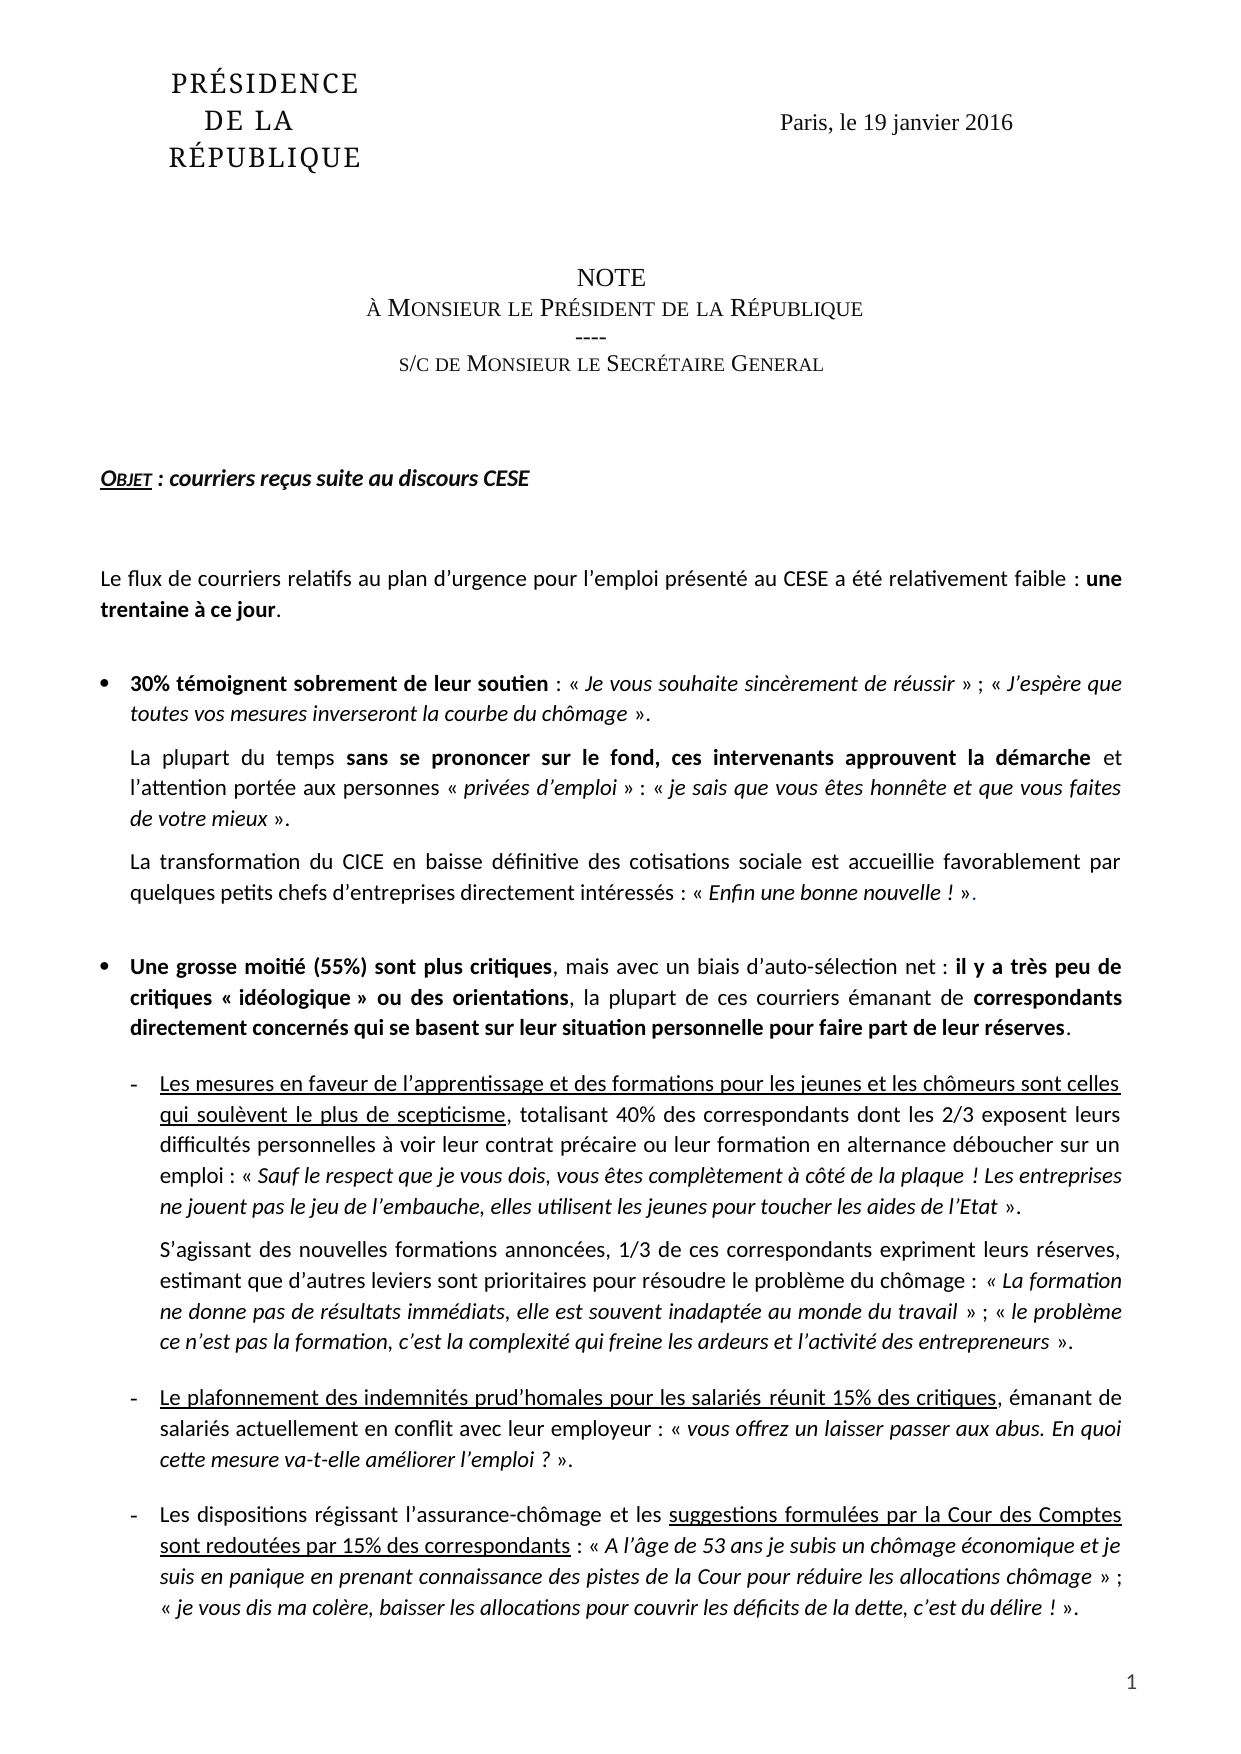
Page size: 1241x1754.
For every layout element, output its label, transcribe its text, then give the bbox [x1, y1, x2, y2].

text La plupart du temps sans se prononcer sur le fond, ces intervenants approuvent la démarche et l’attention portée aux personnes « privées d’emploi » : « je sais que vous êtes honnête et que vous faites de votre mieux ». [130, 743, 1122, 832]
list Le plafonnement des indemnités prud’homales pour les salariés réunit 15% des critiques, émanant de salariés actuellement en conflit avec leur employeur : « vous offrez un laisser passer aux abus. En quoi cette mesure va-t-elle améliorer l’emploi ? ». [130, 1383, 1122, 1473]
text La transformation du CICE en baisse définitive des cotisations sociale est accueillie favorablement par quelques petits chefs d’entreprises directement intéressés : « Enfin une bonne nouvelle ! ». [130, 847, 1122, 906]
text Objet : courriers reçus suite au discours CESE [100, 463, 1122, 493]
text République [100, 139, 428, 176]
text ---- [100, 322, 1122, 349]
text de la Paris, le 19 janvier 2016 [204, 102, 1122, 139]
text PrÉsidence [100, 65, 428, 102]
list 30% témoignent sobrement de leur soutien : « Je vous souhaite sincèrement de réussir » ; « J’espère que toutes vos mesures inverseront la courbe du chômage ». [100, 669, 1122, 727]
text S’agissant des nouvelles formations annoncées, 1/3 de ces correspondants expriment leurs réserves, estimant que d’autres leviers sont prioritaires pour résoudre le problème du chômage : « La formation ne donne pas de résultats immédiats, elle est souvent inadaptée au monde du travail » ; « le problème ce n’est pas la formation, c’est la complexité qui freine les ardeurs et l’activité des entrepreneurs ». [159, 1235, 1122, 1356]
text s/c de Monsieur le Secrétaire General [100, 349, 1122, 377]
list Les dispositions régissant l’assurance-chômage et les suggestions formulées par la Cour des Comptes sont redoutées par 15% des correspondants : « A l’âge de 53 ans je subis un chômage économique et je suis en panique en prenant connaissance des pistes de la Cour pour réduire les allocations chômage » ; « je vous dis ma colère, baisser les allocations pour couvrir les déficits de la dette, c’est du délire ! ». [130, 1500, 1122, 1621]
list Une grosse moitié (55%) sont plus critiques, mais avec un biais d’auto-sélection net : il y a très peu de critiques « idéologique » ou des orientations, la plupart de ces courriers émanant de correspondants directement concernés qui se basent sur leur situation personnelle pour faire part de leur réserves. [100, 952, 1122, 1041]
text à Monsieur le Président de la République [100, 292, 1122, 322]
text Le flux de courriers relatifs au plan d’urgence pour l’emploi présenté au CESE a été relativement faible : une trentaine à ce jour. [100, 564, 1122, 623]
list Les mesures en faveur de l’apprentissage et des formations pour les jeunes et les chômeurs sont celles qui soulèvent le plus de scepticisme, totalisant 40% des correspondants dont les 2/3 exposent leurs difficultés personnelles à voir leur contrat précaire ou leur formation en alternance déboucher sur un emploi : « Sauf le respect que je vous dois, vous êtes complètement à côté de la plaque ! Les entreprises ne jouent pas le jeu de l’embauche, elles utilisent les jeunes pour toucher les aides de l’Etat ». [130, 1069, 1122, 1220]
text NOTE [100, 262, 1122, 292]
